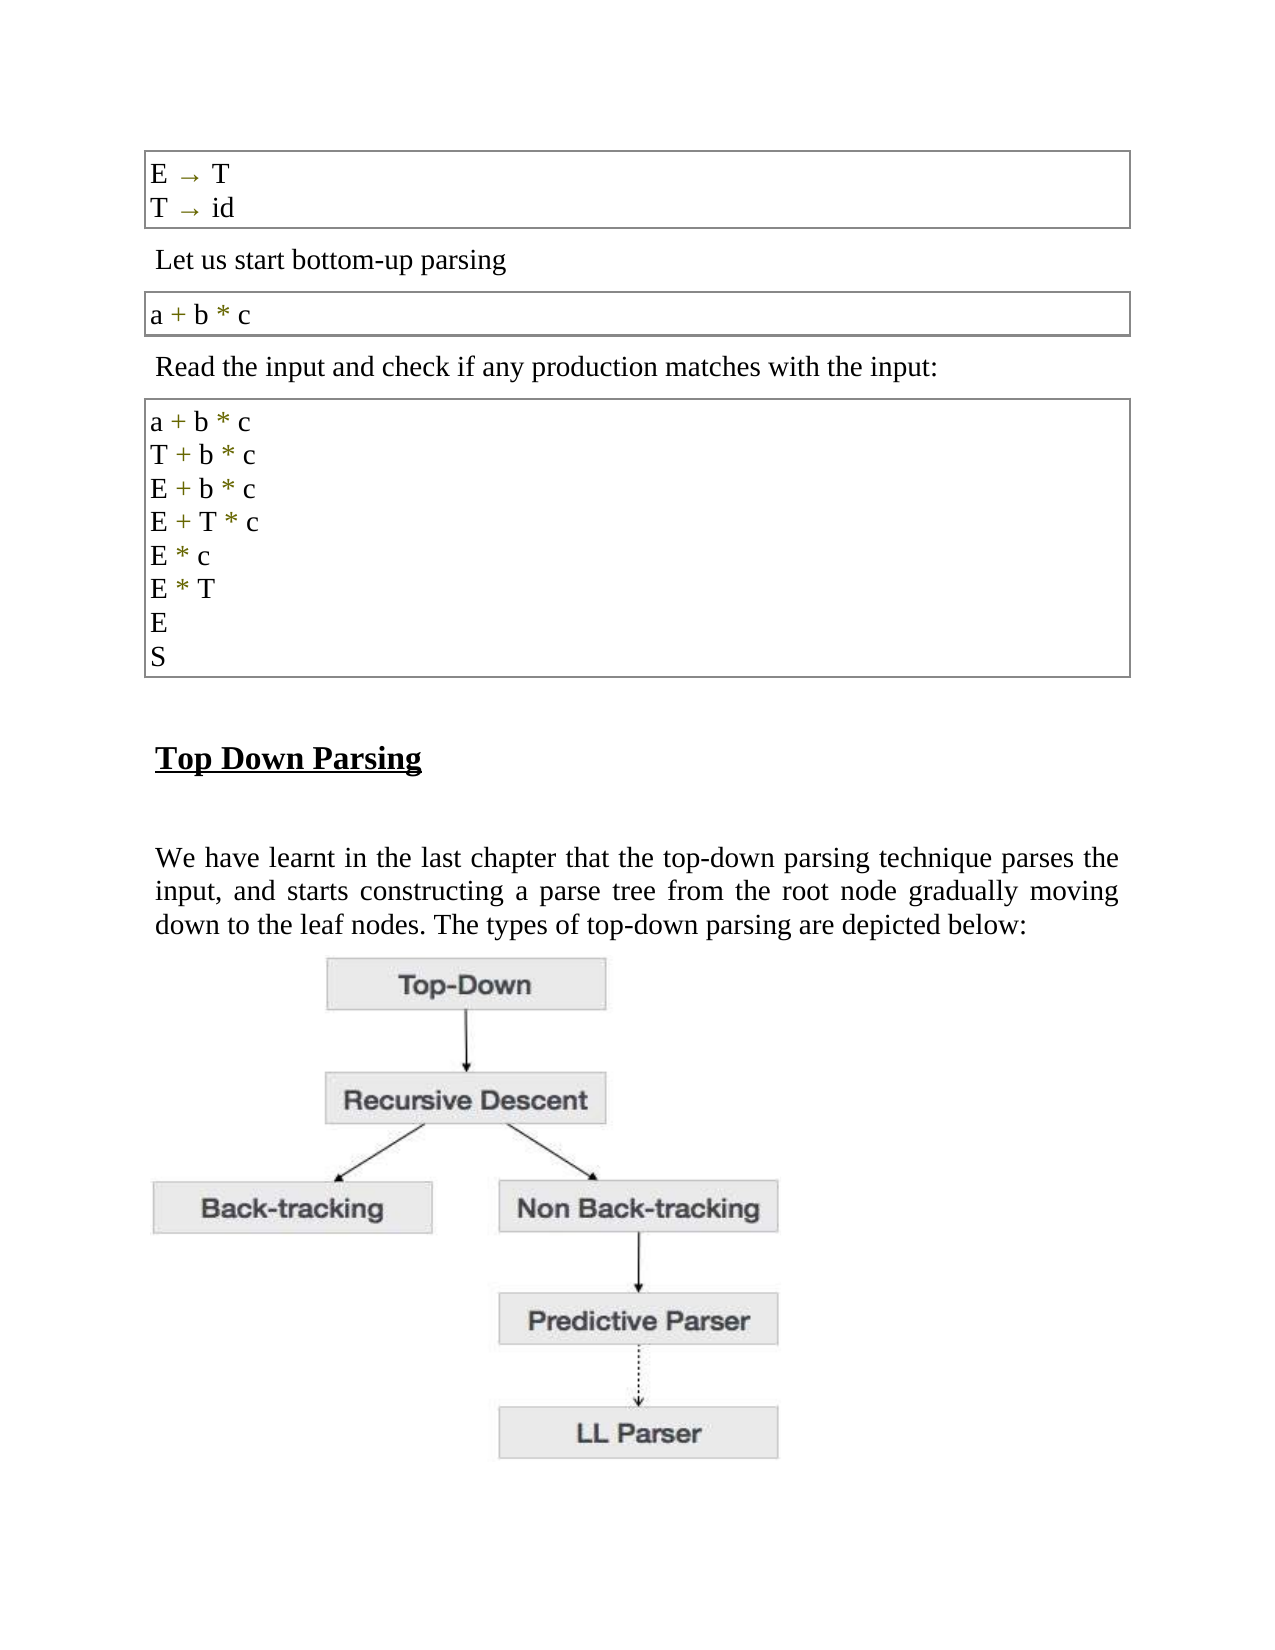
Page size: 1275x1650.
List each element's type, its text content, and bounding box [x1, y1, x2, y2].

text E * T [150, 572, 1125, 605]
text E * c [150, 538, 1125, 572]
text E + T * c [150, 504, 1125, 538]
text T + b * c [150, 437, 1125, 471]
text a + b * c [146, 400, 1129, 437]
text E + b * c [150, 471, 1125, 504]
text S [146, 632, 1129, 676]
text E → T [146, 152, 1129, 183]
text We have learnt in the last chapter that the top-down parsing technique parses the input, and starts constructing a parse tree from the root node gradually moving down to the leaf nodes. The types of top-down parsing are depicted below: [155, 840, 1120, 940]
text Top Down Parsing [155, 738, 1120, 776]
picture [150, 955, 782, 1462]
text T → id [146, 183, 1129, 227]
text E [150, 605, 1125, 632]
text Read the input and check if any production matches with the input: [155, 349, 1120, 383]
text Let us start bottom-up parsing [155, 242, 1120, 276]
text a + b * c [146, 293, 1129, 334]
